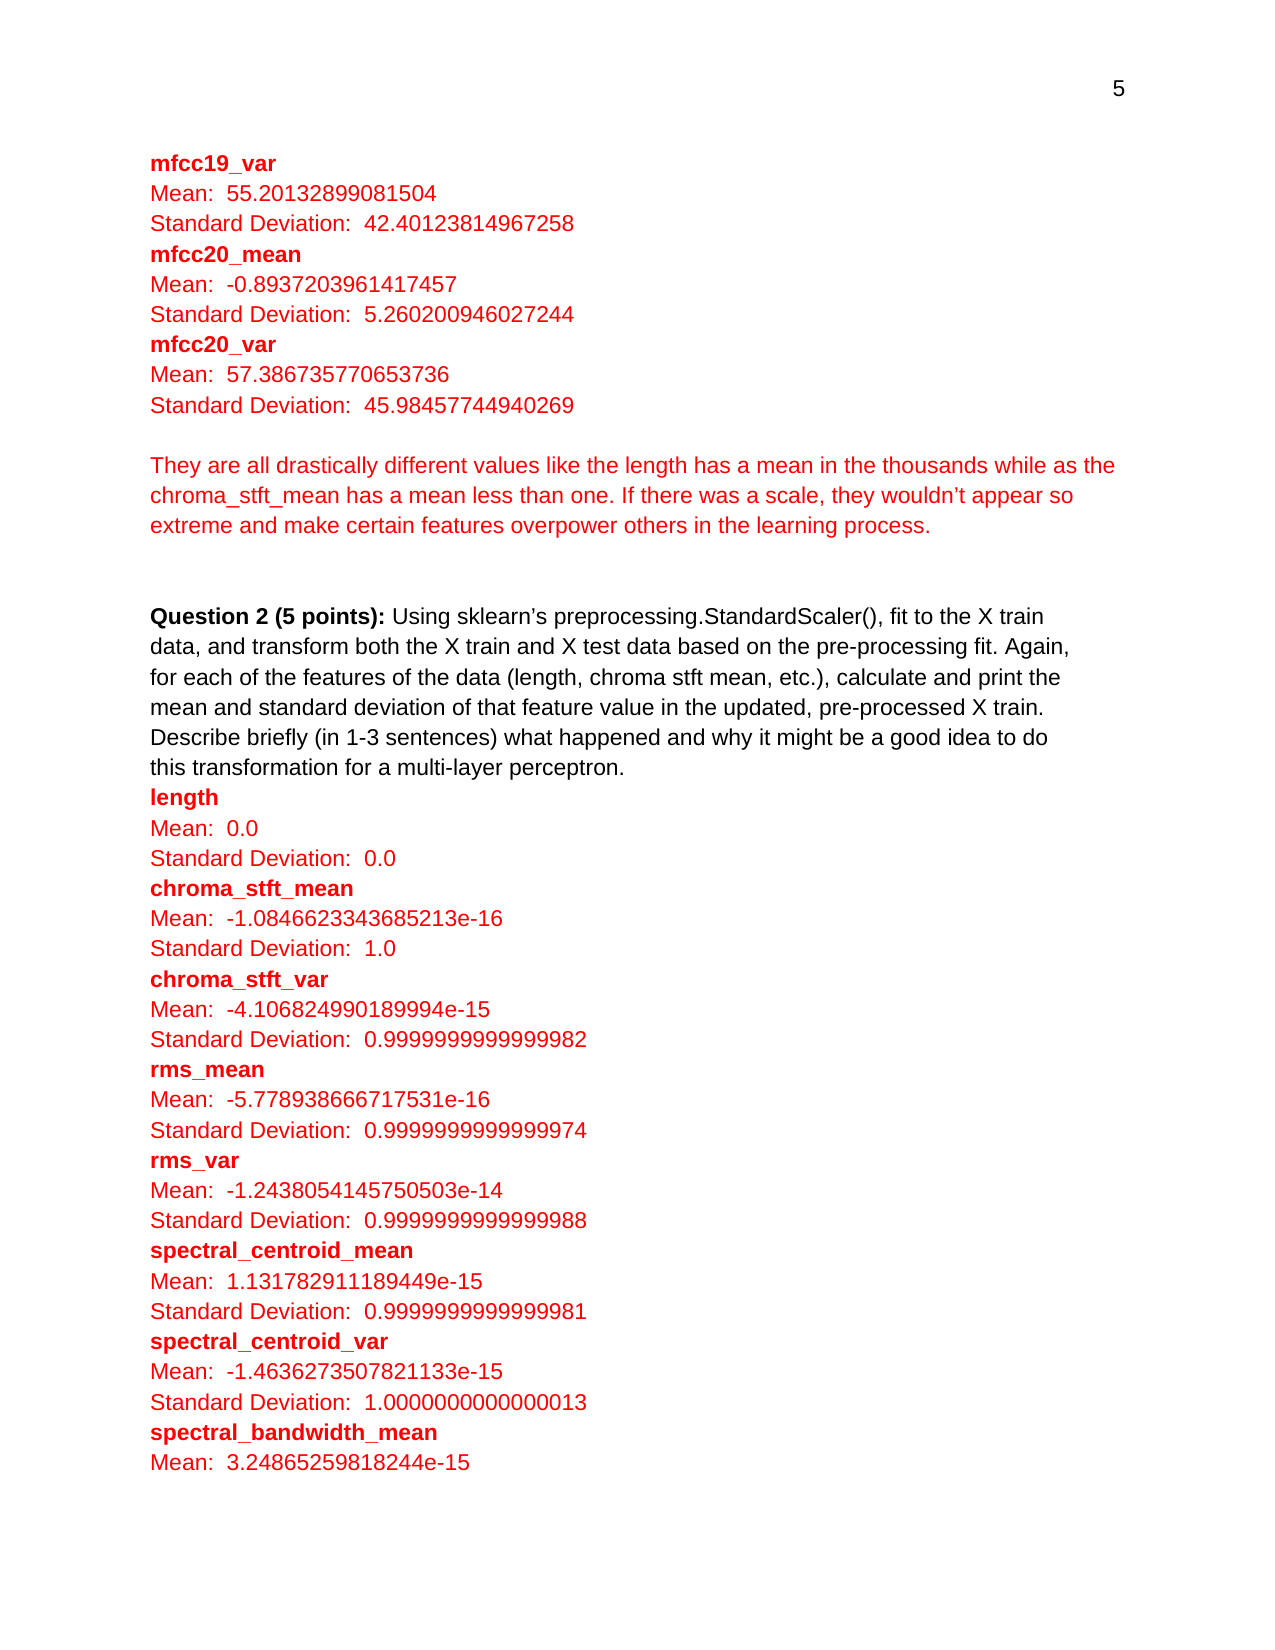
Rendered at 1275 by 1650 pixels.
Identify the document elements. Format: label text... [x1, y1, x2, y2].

text Mean: -0.8937203961417457 [150, 271, 1125, 297]
text Mean: -1.0846623343685213e-16 [150, 905, 1125, 932]
text data, and transform both the X train and X test data based on the pre-processing fit. Again, [150, 633, 1125, 660]
text spectral_centroid_var [150, 1328, 1125, 1354]
text Standard Deviation: 0.9999999999999981 [150, 1298, 1125, 1324]
text for each of the features of the data (length, chroma stft mean, etc.), calculate and print the [150, 663, 1125, 690]
text Mean: -1.4636273507821133e-15 [150, 1358, 1125, 1385]
text this transformation for a multi-layer perceptron. [150, 754, 1125, 781]
text Standard Deviation: 1.0 [150, 935, 1125, 962]
text rms_mean [150, 1056, 1125, 1083]
text spectral_centroid_mean [150, 1237, 1125, 1264]
text Mean: 57.386735770653736 [150, 361, 1125, 388]
text spectral_bandwidth_mean [150, 1419, 1125, 1445]
text Standard Deviation: 0.0 [150, 845, 1125, 871]
text Mean: -1.2438054145750503e-14 [150, 1177, 1125, 1203]
text Standard Deviation: 42.40123814967258 [150, 210, 1125, 237]
text length [150, 784, 1125, 811]
text Standard Deviation: 5.260200946027244 [150, 301, 1125, 327]
text Mean: -5.778938666717531e-16 [150, 1086, 1125, 1113]
text Question 2 (5 points): Using sklearn’s preprocessing.StandardScaler(), fit to the X train [150, 603, 1125, 629]
text mfcc20_var [150, 331, 1125, 358]
text mfcc20_mean [150, 241, 1125, 267]
text rms_var [150, 1147, 1125, 1173]
text Mean: 55.20132899081504 [150, 180, 1125, 207]
text Standard Deviation: 0.9999999999999982 [150, 1026, 1125, 1052]
text Standard Deviation: 1.0000000000000013 [150, 1388, 1125, 1415]
text chroma_stft_mean [150, 875, 1125, 901]
text Mean: 0.0 [150, 814, 1125, 841]
text Standard Deviation: 0.9999999999999974 [150, 1117, 1125, 1143]
text Mean: 3.24865259818244e-15 [150, 1449, 1125, 1475]
text Describe briefly (in 1-3 sentences) what happened and why it might be a good idea to do [150, 724, 1125, 750]
text Mean: -4.106824990189994e-15 [150, 996, 1125, 1022]
text chroma_stft_var [150, 966, 1125, 992]
text mean and standard deviation of that feature value in the updated, pre-processed X train. [150, 694, 1125, 720]
text Standard Deviation: 0.9999999999999988 [150, 1207, 1125, 1234]
text mfcc19_var [150, 150, 1125, 176]
text Standard Deviation: 45.98457744940269 [150, 392, 1125, 418]
text They are all drastically different values like the length has a mean in the thousands while as the chroma_stft_mean has a mean less than one. If there was a scale, they wouldn’t appear so extreme and make certain features overpower others in the learning process. [150, 452, 1125, 539]
text Mean: 1.131782911189449e-15 [150, 1268, 1125, 1294]
